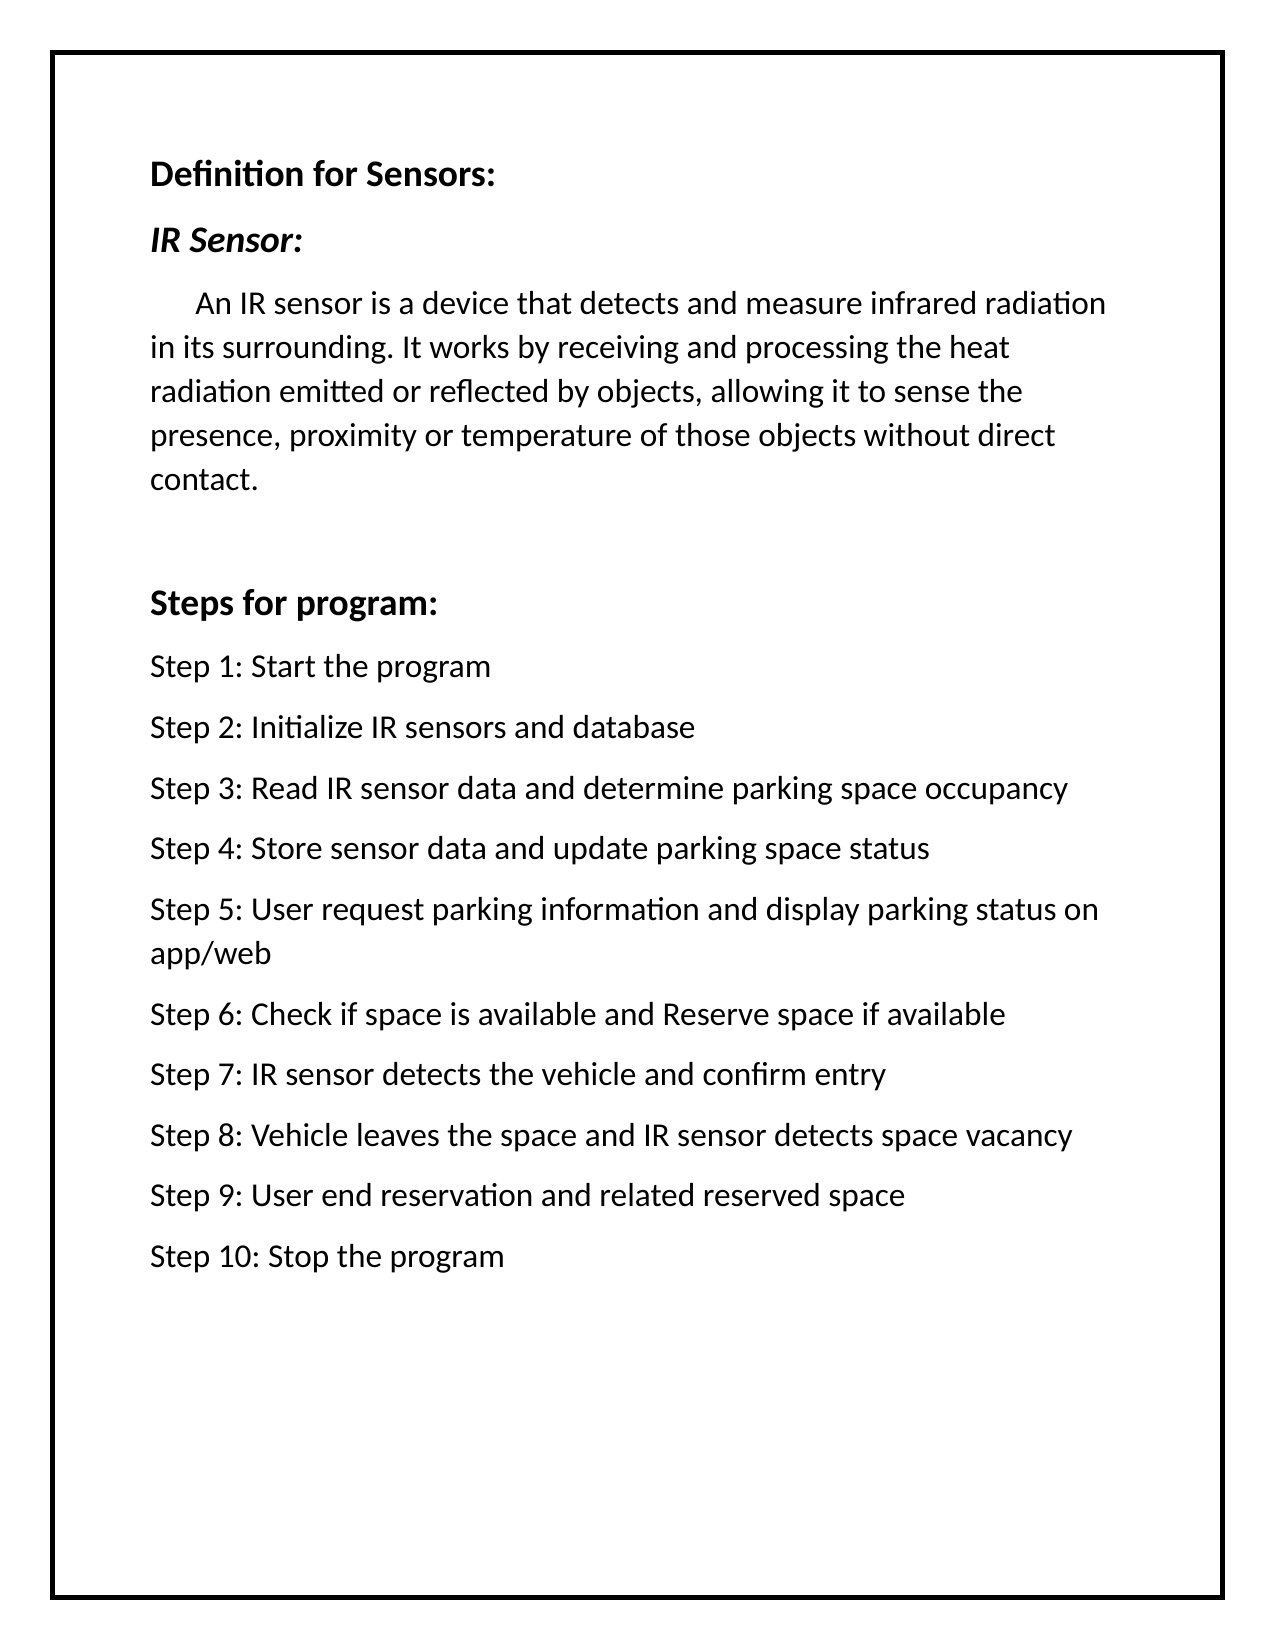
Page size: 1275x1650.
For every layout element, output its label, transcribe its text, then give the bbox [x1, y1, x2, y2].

text Step 10: Stop the program [150, 1235, 1125, 1276]
text An IR sensor is a device that detects and measure infrared radiation in its surrounding. It works by receiving and processing the heat radiation emitted or reflected by objects, allowing it to sense the presence, proximity or temperature of those objects without direct contact. [150, 282, 1125, 499]
text Step 8: Vehicle leaves the space and IR sensor detects space vacancy [150, 1114, 1125, 1154]
text Step 3: Read IR sensor data and determine parking space occupancy [150, 767, 1125, 807]
text Definition for Sensors: [150, 150, 1125, 196]
text IR Sensor: [150, 216, 1125, 262]
text Step 6: Check if space is available and Reserve space if available [150, 993, 1125, 1033]
text Step 5: User request parking information and display parking status on app/web [150, 888, 1125, 973]
text Step 4: Store sensor data and update parking space status [150, 827, 1125, 868]
text Step 7: IR sensor detects the vehicle and confirm entry [150, 1053, 1125, 1094]
text Step 9: User end reservation and related reserved space [150, 1174, 1125, 1215]
text Step 1: Start the program [150, 646, 1125, 686]
text Steps for program: [150, 579, 1125, 625]
text Step 2: Initialize IR sensors and database [150, 706, 1125, 747]
